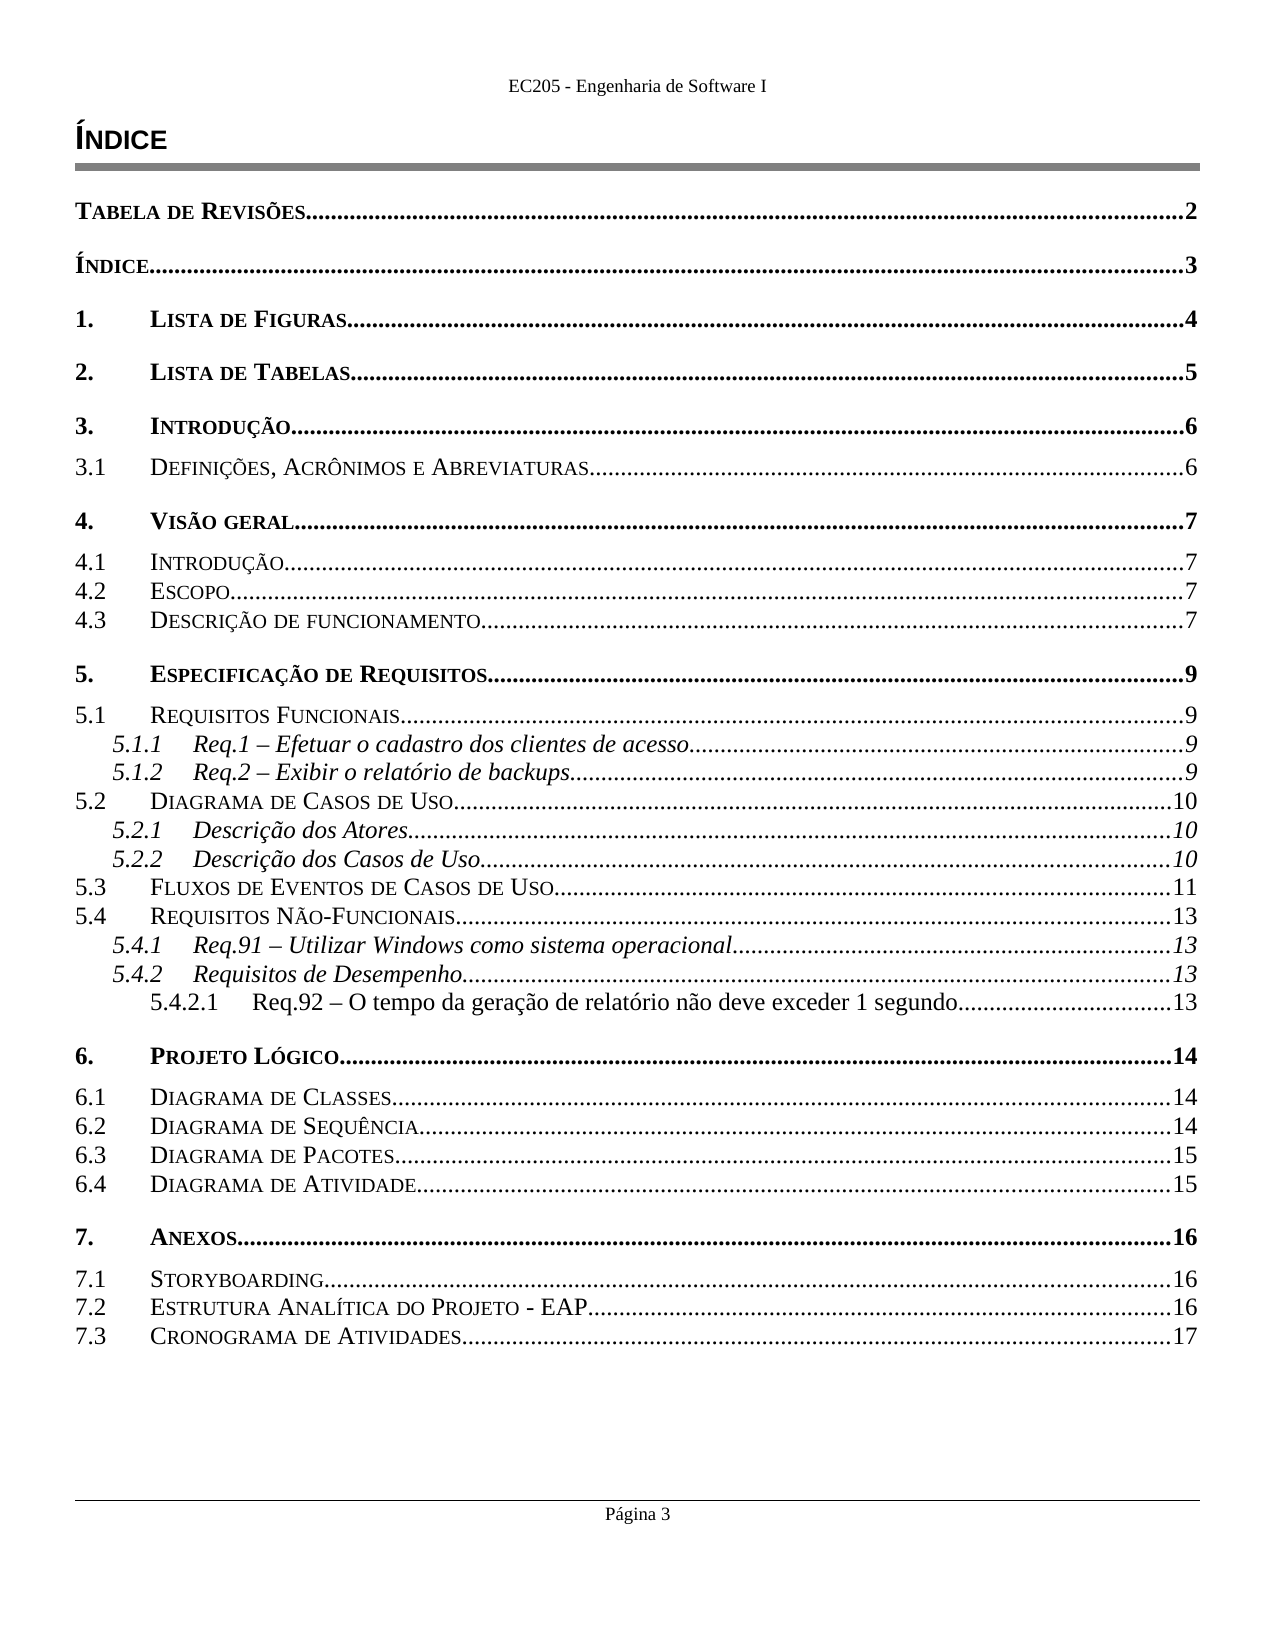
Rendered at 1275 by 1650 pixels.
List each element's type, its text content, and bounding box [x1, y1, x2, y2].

text 3. Introdução 6 [75, 411, 1200, 440]
text 5.4.2 Requisitos de Desempenho 13 [112, 959, 1200, 987]
text Tabela de Revisões 2 [75, 196, 1200, 225]
text 4. Visão geral 7 [75, 506, 1200, 535]
text 5.2.2 Descrição dos Casos de Uso 10 [112, 844, 1200, 872]
text 1. Lista de Figuras 4 [75, 304, 1200, 332]
text 7.1 Storyboarding 16 [75, 1264, 1200, 1292]
text 5.1.2 Req.2 – Exibir o relatório de backups 9 [112, 757, 1200, 786]
subtitle Índice [75, 118, 1200, 163]
text 5.1 Requisitos Funcionais 9 [75, 700, 1200, 729]
text 6. Projeto Lógico 14 [75, 1041, 1200, 1070]
text 6.2 Diagrama de Sequência 14 [75, 1111, 1200, 1140]
text 7. Anexos 16 [75, 1222, 1200, 1251]
text Índice 3 [75, 250, 1200, 279]
text 3.1 Definições, Acrônimos e Abreviaturas 6 [75, 452, 1200, 481]
text 4.2 Escopo 7 [75, 576, 1200, 605]
text 4.3 Descrição de funcionamento 7 [75, 605, 1200, 634]
text 5. Especificação de Requisitos 9 [75, 659, 1200, 687]
text 5.4.1 Req.91 – Utilizar Windows como sistema operacional 13 [112, 930, 1200, 959]
text 5.2.1 Descrição dos Atores 10 [112, 815, 1200, 844]
text 6.1 Diagrama de Classes 14 [75, 1082, 1200, 1111]
text 6.3 Diagrama de Pacotes 15 [75, 1140, 1200, 1169]
text 5.3 Fluxos de Eventos de Casos de Uso 11 [75, 872, 1200, 901]
text 4.1 Introdução 7 [75, 547, 1200, 576]
text 7.3 Cronograma de Atividades 17 [75, 1321, 1200, 1350]
text 2. Lista de Tabelas 5 [75, 357, 1200, 386]
text 6.4 Diagrama de Atividade 15 [75, 1169, 1200, 1197]
text 5.4.2.1 Req.92 – O tempo da geração de relatório não deve exceder 1 segundo. 13 [150, 987, 1200, 1016]
text 5.4 Requisitos Não-Funcionais 13 [75, 901, 1200, 930]
text 7.2 Estrutura Analítica do Projeto - EAP 16 [75, 1292, 1200, 1321]
text 5.2 Diagrama de Casos de Uso 10 [75, 786, 1200, 815]
text 5.1.1 Req.1 – Efetuar o cadastro dos clientes de acesso 9 [112, 729, 1200, 757]
